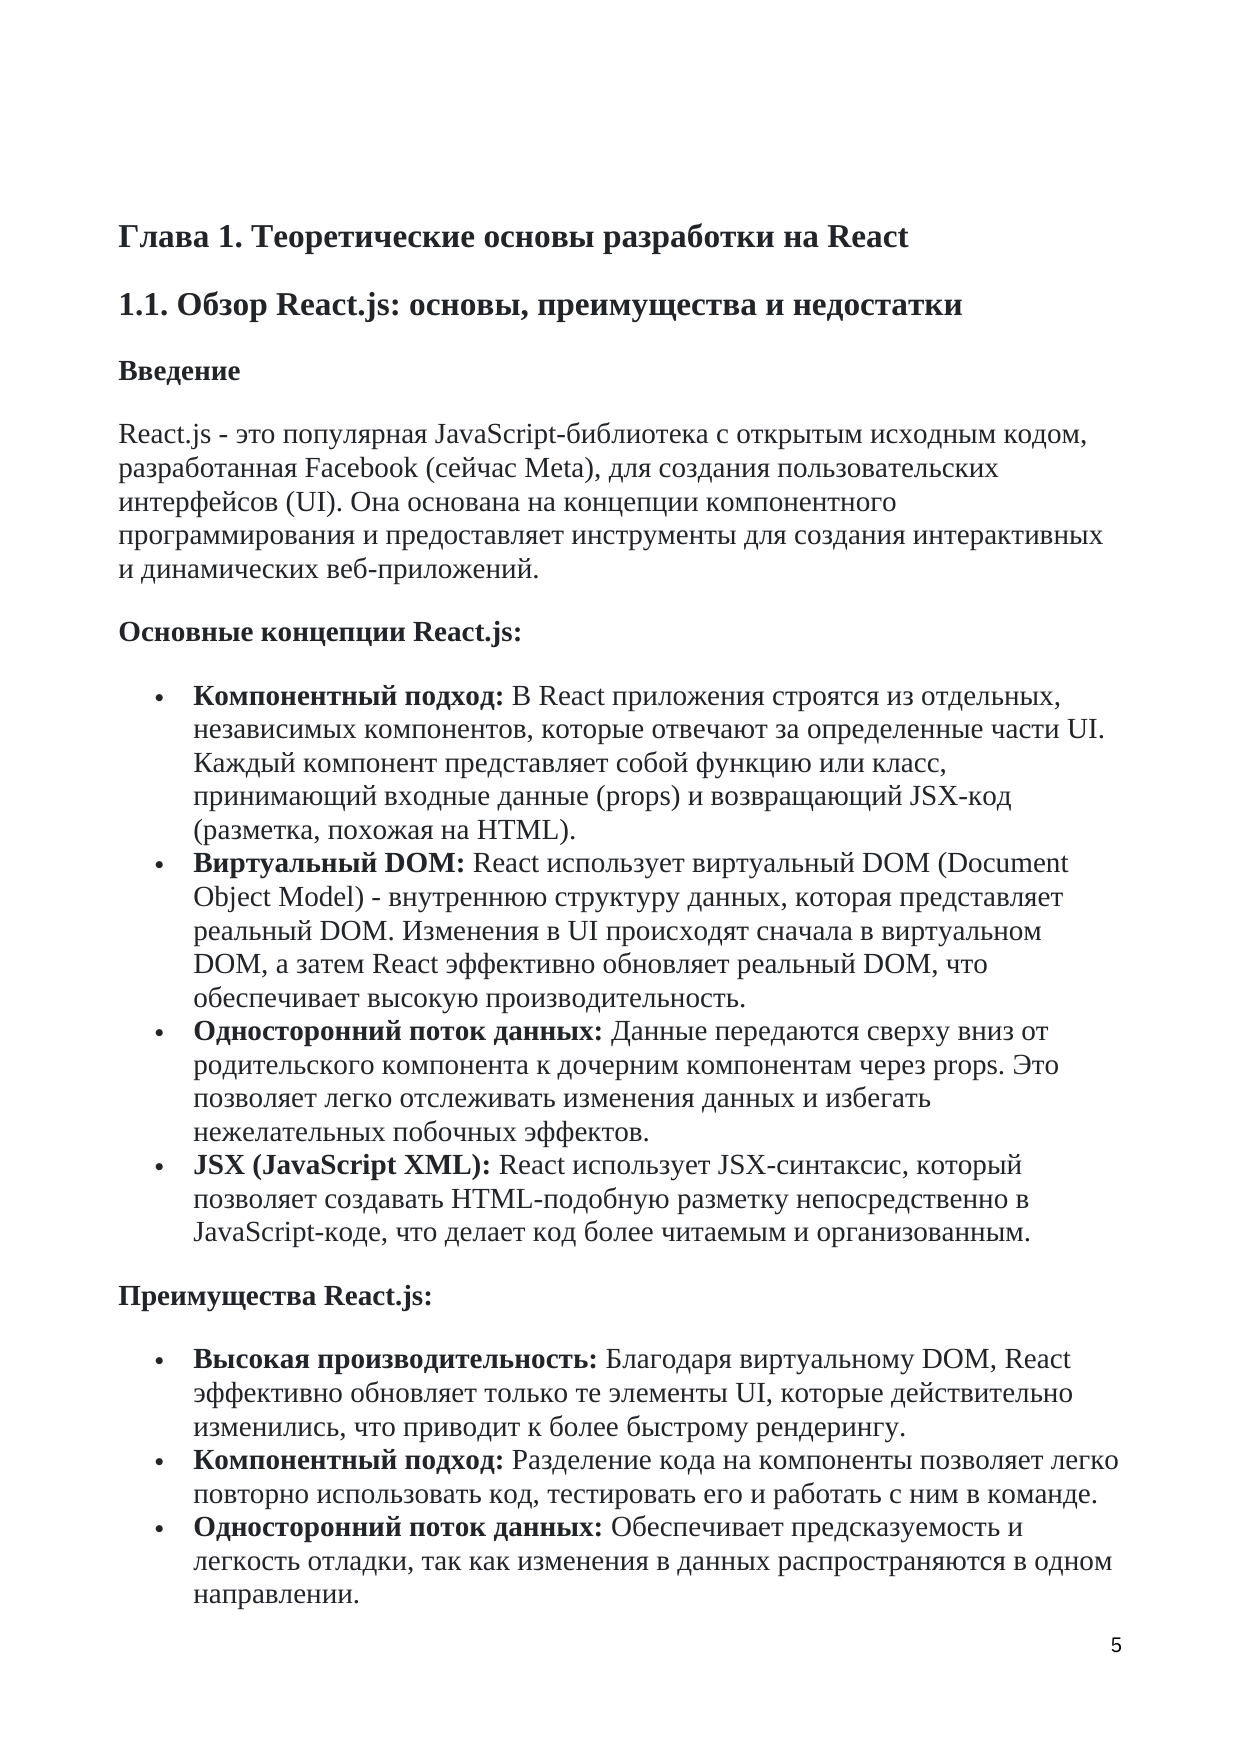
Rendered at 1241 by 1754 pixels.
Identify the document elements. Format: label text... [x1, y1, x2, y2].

list Виртуальный DOM: React использует виртуальный DOM (Document Object Model) - внутреннюю структуру данных, которая представляет реальный DOM. Изменения в UI происходят сначала в виртуальном DOM, а затем React эффективно обновляет реальный DOM, что обеспечивает высокую производительность. [156, 846, 1122, 1013]
list Односторонний поток данных: Обеспечивает предсказуемость и легкость отладки, так как изменения в данных распространяются в одном направлении. [156, 1509, 1122, 1610]
text Глава 1. Теоретические основы разработки на React [118, 216, 1122, 255]
list Компонентный подход: Разделение кода на компоненты позволяет легко повторно использовать код, тестировать его и работать с ним в команде. [156, 1442, 1122, 1509]
list Высокая производительность: Благодаря виртуальному DOM, React эффективно обновляет только те элементы UI, которые действительно изменились, что приводит к более быстрому рендерингу. [156, 1342, 1122, 1442]
list JSX (JavaScript XML): React использует JSX-синтаксис, который позволяет создавать HTML-подобную разметку непосредственно в JavaScript-коде, что делает код более читаемым и организованным. [156, 1147, 1122, 1248]
text React.js - это популярная JavaScript-библиотека с открытым исходным кодом, разработанная Facebook (сейчас Meta), для создания пользовательских интерфейсов (UI). Она основана на концепции компонентного программирования и предоставляет инструменты для создания интерактивных и динамических веб-приложений. [118, 417, 1122, 584]
text Преимущества React.js: [118, 1278, 1122, 1312]
list Односторонний поток данных: Данные передаются сверху вниз от родительского компонента к дочерним компонентам через props. Это позволяет легко отслеживать изменения данных и избегать нежелательных побочных эффектов. [156, 1013, 1122, 1147]
text Основные концепции React.js: [118, 614, 1122, 648]
text Введение [118, 353, 1122, 387]
list Компонентный подход: В React приложения строятся из отдельных, независимых компонентов, которые отвечают за определенные части UI. Каждый компонент представляет собой функцию или класс, принимающий входные данные (props) и возвращающий JSX-код (разметка, похожая на HTML). [156, 678, 1122, 846]
text 1.1. Обзор React.js: основы, преимущества и недостатки [118, 285, 1122, 323]
